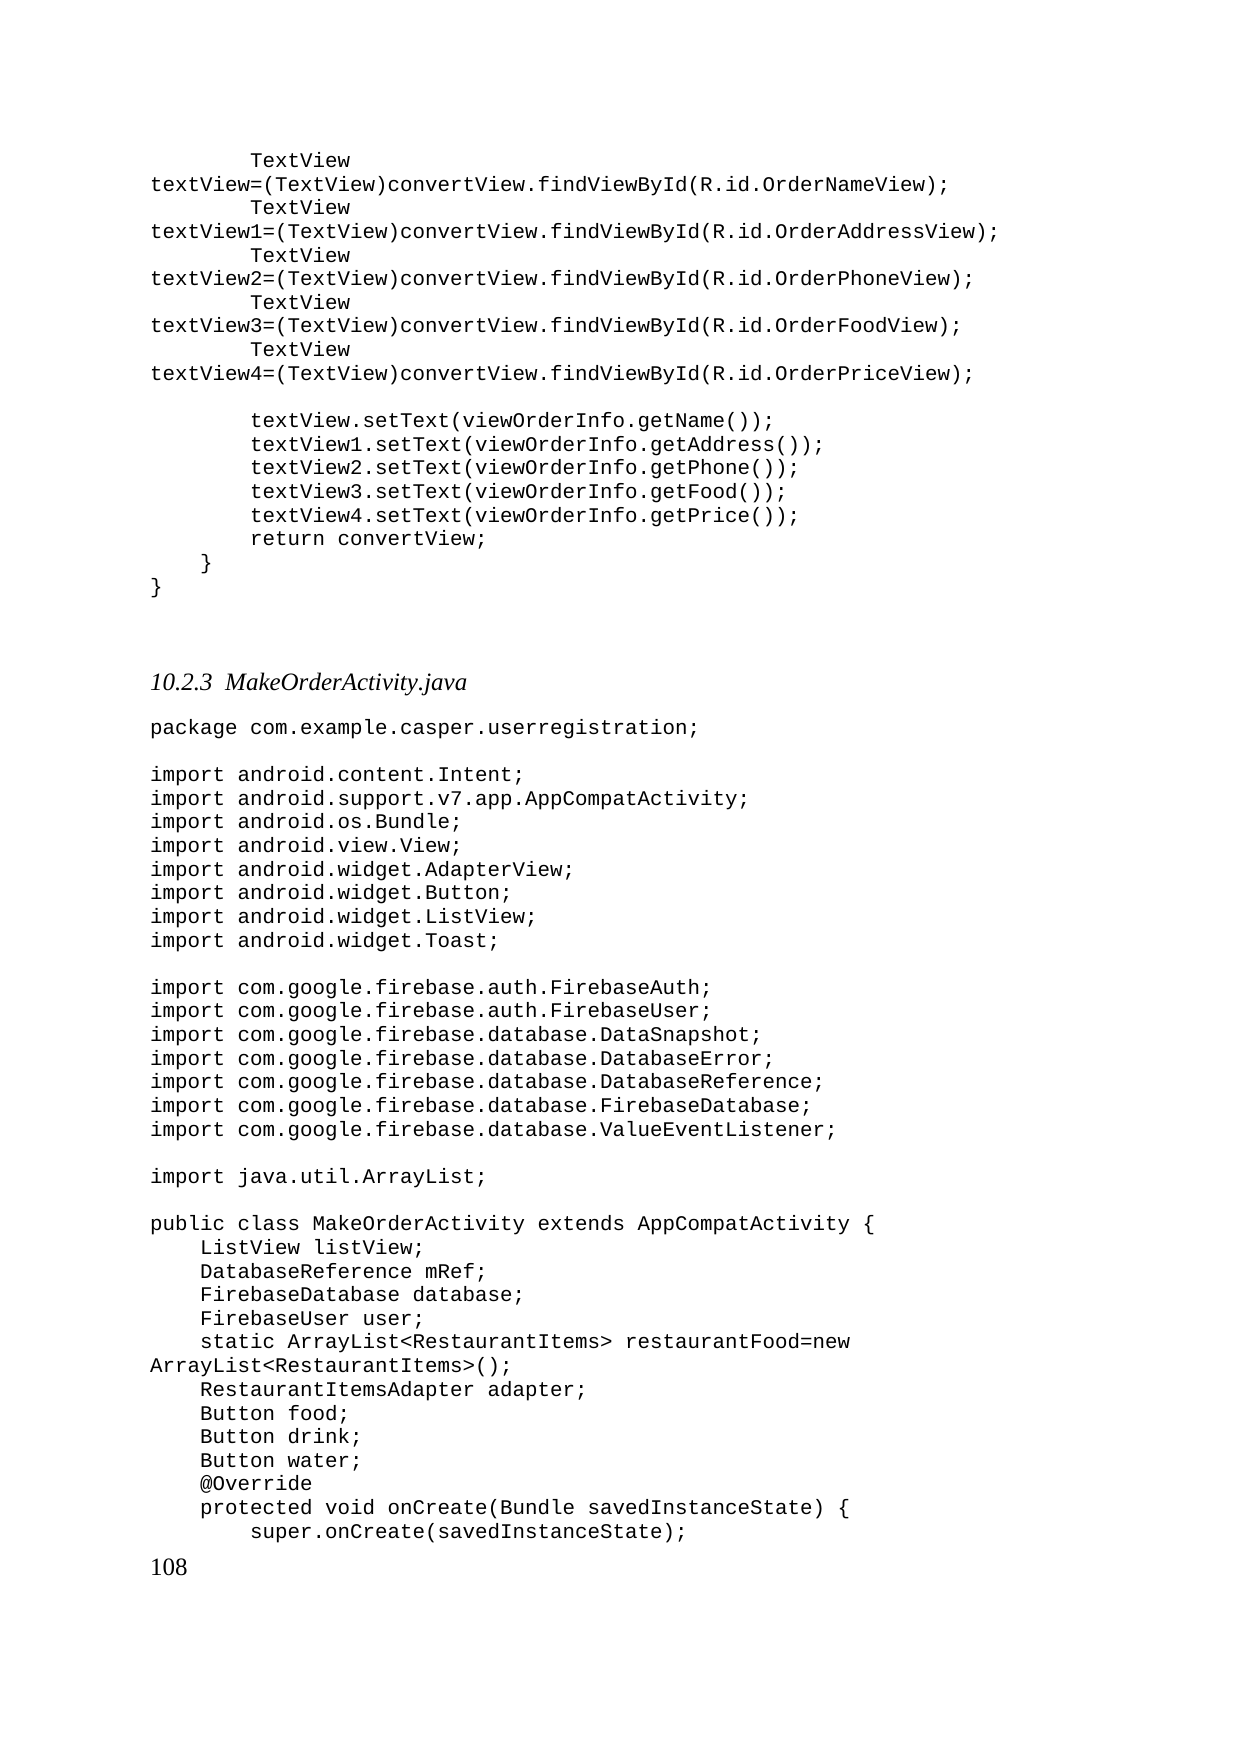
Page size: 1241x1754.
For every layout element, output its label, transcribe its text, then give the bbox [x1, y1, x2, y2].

text return convertView; [150, 528, 1090, 552]
text TextView textView=(TextView)convertView.findViewById(R.id.OrderNameView); [150, 150, 1090, 197]
text import com.google.firebase.database.DataSnapshot; [150, 1024, 1090, 1048]
text textView.setText(viewOrderInfo.getName()); [150, 410, 1090, 434]
text Button food; [150, 1402, 1090, 1426]
text } [150, 552, 1090, 576]
text FirebaseUser user; [150, 1308, 1090, 1332]
subtitle MakeOrderActivity.java [150, 667, 1090, 696]
text package com.example.casper.userregistration; [150, 717, 1090, 740]
text import android.widget.Toast; [150, 929, 1090, 953]
text Button drink; [150, 1426, 1090, 1450]
text TextView textView4=(TextView)convertView.findViewById(R.id.OrderPriceView); [150, 339, 1090, 386]
text TextView textView1=(TextView)convertView.findViewById(R.id.OrderAddressView); [150, 197, 1090, 244]
text import com.google.firebase.database.DatabaseError; [150, 1048, 1090, 1071]
text static ArrayList<RestaurantItems> restaurantFood=new ArrayList<RestaurantItems>(); [150, 1332, 1090, 1379]
text import com.google.firebase.database.DatabaseReference; [150, 1071, 1090, 1095]
text textView1.setText(viewOrderInfo.getAddress()); [150, 434, 1090, 457]
text import com.google.firebase.database.ValueEventListener; [150, 1119, 1090, 1142]
text TextView textView2=(TextView)convertView.findViewById(R.id.OrderPhoneView); [150, 244, 1090, 292]
text Button water; [150, 1450, 1090, 1473]
text import com.google.firebase.auth.FirebaseUser; [150, 1001, 1090, 1024]
text @Override [150, 1473, 1090, 1497]
text textView3.setText(viewOrderInfo.getFood()); [150, 481, 1090, 505]
text import java.util.ArrayList; [150, 1166, 1090, 1190]
text import com.google.firebase.auth.FirebaseAuth; [150, 977, 1090, 1001]
text import android.view.View; [150, 835, 1090, 859]
text import android.content.Intent; [150, 764, 1090, 788]
text import android.support.v7.app.AppCompatActivity; [150, 788, 1090, 811]
text protected void onCreate(Bundle savedInstanceState) { [150, 1497, 1090, 1521]
text textView4.setText(viewOrderInfo.getPrice()); [150, 505, 1090, 528]
text import android.os.Bundle; [150, 811, 1090, 835]
text ListView listView; [150, 1237, 1090, 1261]
text } [150, 576, 1090, 599]
text FirebaseDatabase database; [150, 1284, 1090, 1308]
text import android.widget.Button; [150, 882, 1090, 906]
text import android.widget.ListView; [150, 906, 1090, 929]
text TextView textView3=(TextView)convertView.findViewById(R.id.OrderFoodView); [150, 292, 1090, 339]
text import android.widget.AdapterView; [150, 859, 1090, 882]
text super.onCreate(savedInstanceState); [150, 1521, 1090, 1544]
text RestaurantItemsAdapter adapter; [150, 1379, 1090, 1402]
text DatabaseReference mRef; [150, 1261, 1090, 1284]
text textView2.setText(viewOrderInfo.getPhone()); [150, 457, 1090, 481]
text public class MakeOrderActivity extends AppCompatActivity { [150, 1213, 1090, 1237]
text import com.google.firebase.database.FirebaseDatabase; [150, 1095, 1090, 1119]
